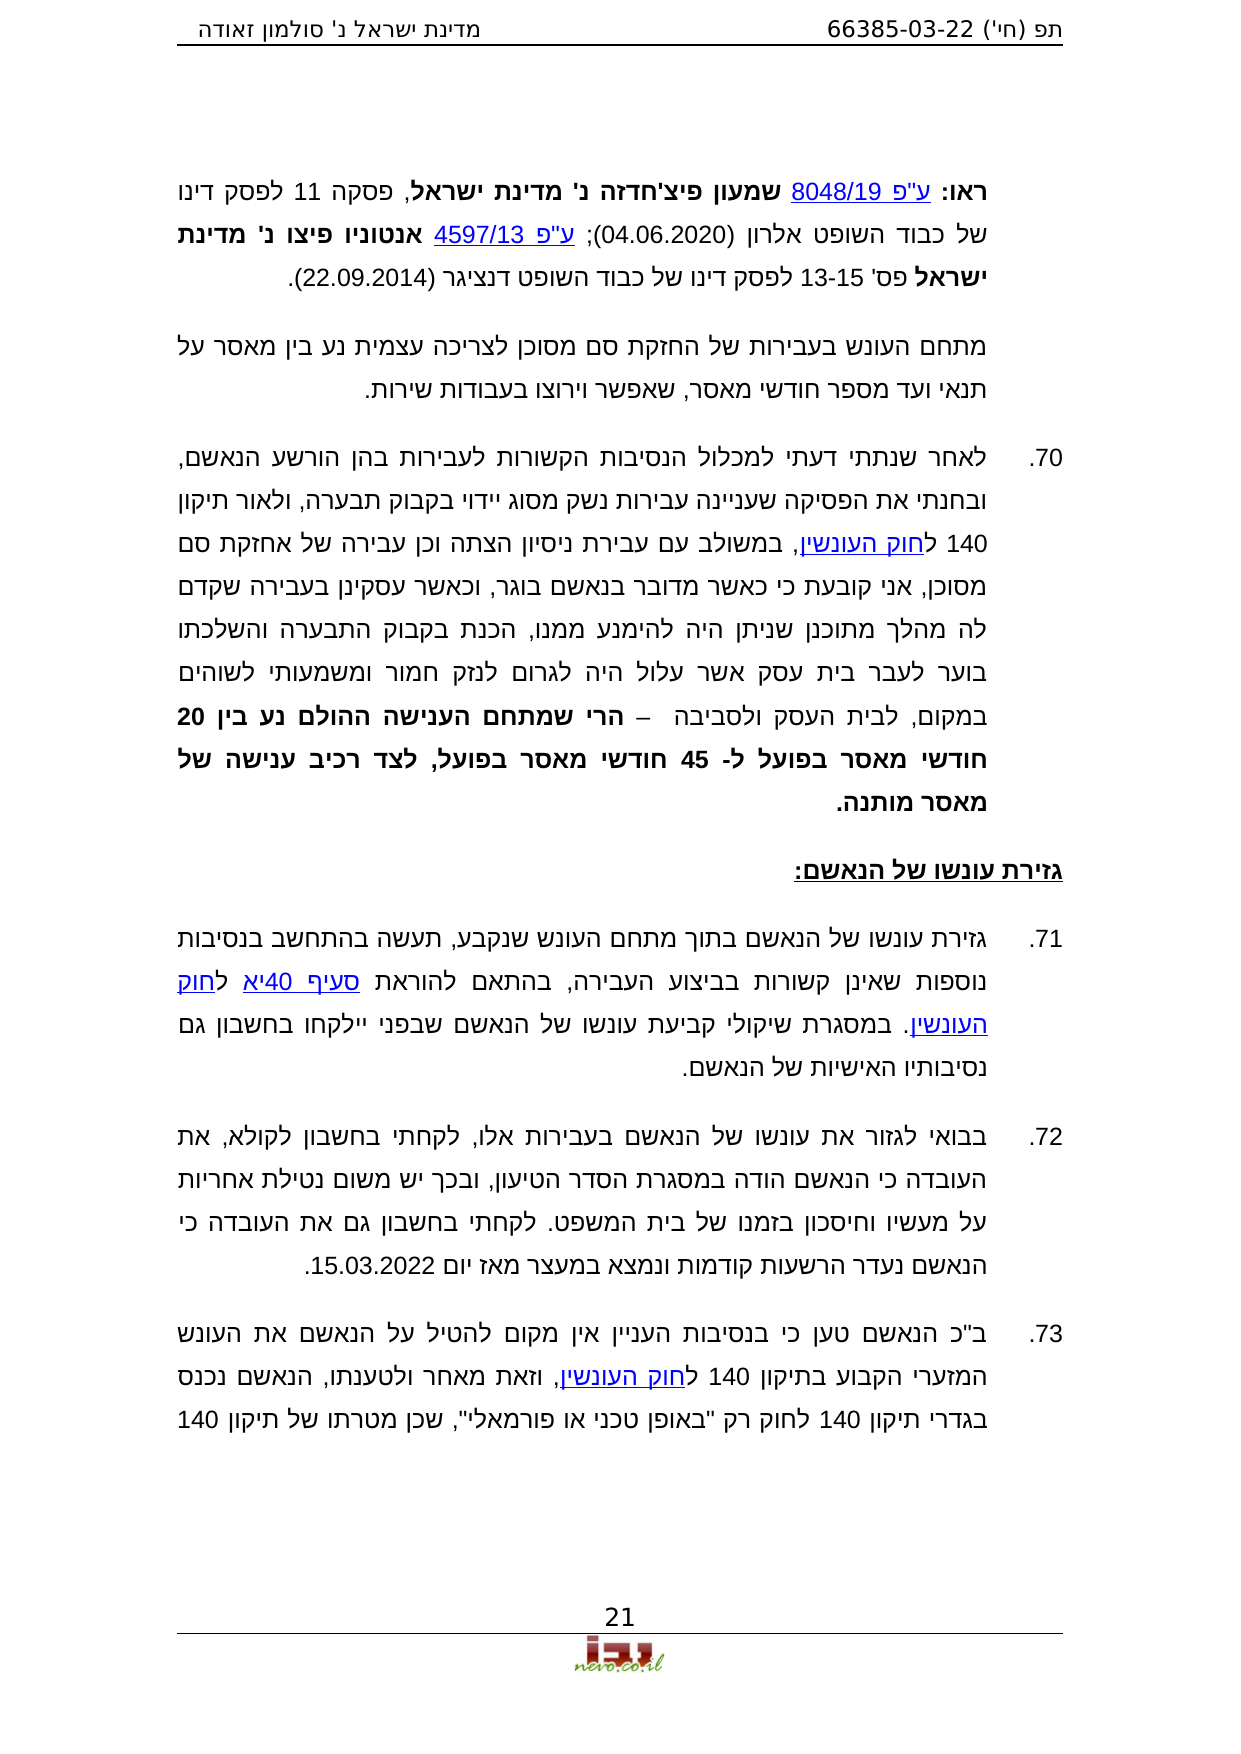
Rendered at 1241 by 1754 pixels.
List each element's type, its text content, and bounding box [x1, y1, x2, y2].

text 70. לאחר שנתתי דעתי למכלול הנסיבות הקשורות לעבירות בהן הורשע הנאשם, ובחנתי את הפסיקה שעניינה עבירות נשק מסוג יידוי בקבוק תבערה, ולאור תיקון 140 לחוק העונשין, במשולב עם עבירת ניסיון הצתה וכן עבירה של אחזקת סם מסוכן, אני קובעת כי כאשר מדובר בנאשם בוגר, וכאשר עסקינן בעבירה שקדם לה מהלך מתוכנן שניתן היה להימנע ממנו, הכנת בקבוק התבערה והשלכתו בוער לעבר בית עסק אשר עלול היה לגרום לנזק חמור ומשמעותי לשוהים במקום, לבית העסק ולסביבה – הרי שמתחם הענישה ההולם נע בין 20 חודשי מאסר בפועל ל- 45 חודשי מאסר בפועל, לצד רכיב ענישה של מאסר מותנה. [177, 443, 1063, 817]
picture [574, 1635, 666, 1673]
text מתחם העונש בעבירות של החזקת סם מסוכן לצריכה עצמית נע בין מאסר על תנאי ועד מספר חודשי מאסר, שאפשר וירוצו בעבודות שירות. [177, 332, 1063, 403]
text 71. גזירת עונשו של הנאשם בתוך מתחם העונש שנקבע, תעשה בהתחשב בנסיבות נוספות שאינן קשורות בביצוע העבירה, בהתאם להוראת סעיף 40יא לחוק העונשין. במסגרת שיקולי קביעת עונשו של הנאשם שבפני יילקחו בחשבון גם נסיבותיו האישיות של הנאשם. [177, 924, 1063, 1082]
text גזירת עונשו של הנאשם: [177, 856, 1063, 885]
text 72. בבואי לגזור את עונשו של הנאשם בעבירות אלו, לקחתי בחשבון לקולא, את העובדה כי הנאשם הודה במסגרת הסדר הטיעון, ובכך יש משום נטילת אחריות על מעשיו וחיסכון בזמנו של בית המשפט. לקחתי בחשבון גם את העובדה כי הנאשם נעדר הרשעות קודמות ונמצא במעצר מאז יום 15.03.2022. [177, 1122, 1063, 1280]
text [177, 1319, 1063, 1434]
text ראו: ע"פ 8048/19 שמעון פיצ'חדזה נ' מדינת ישראל, פסקה 11 לפסק דינו של כבוד השופט אלרון (04.06.2020); ע"פ 4597/13 אנטוניו פיצו נ' מדינת ישראל פס' 13-15 לפסק דינו של כבוד השופט דנציגר (22.09.2014). [177, 177, 988, 292]
